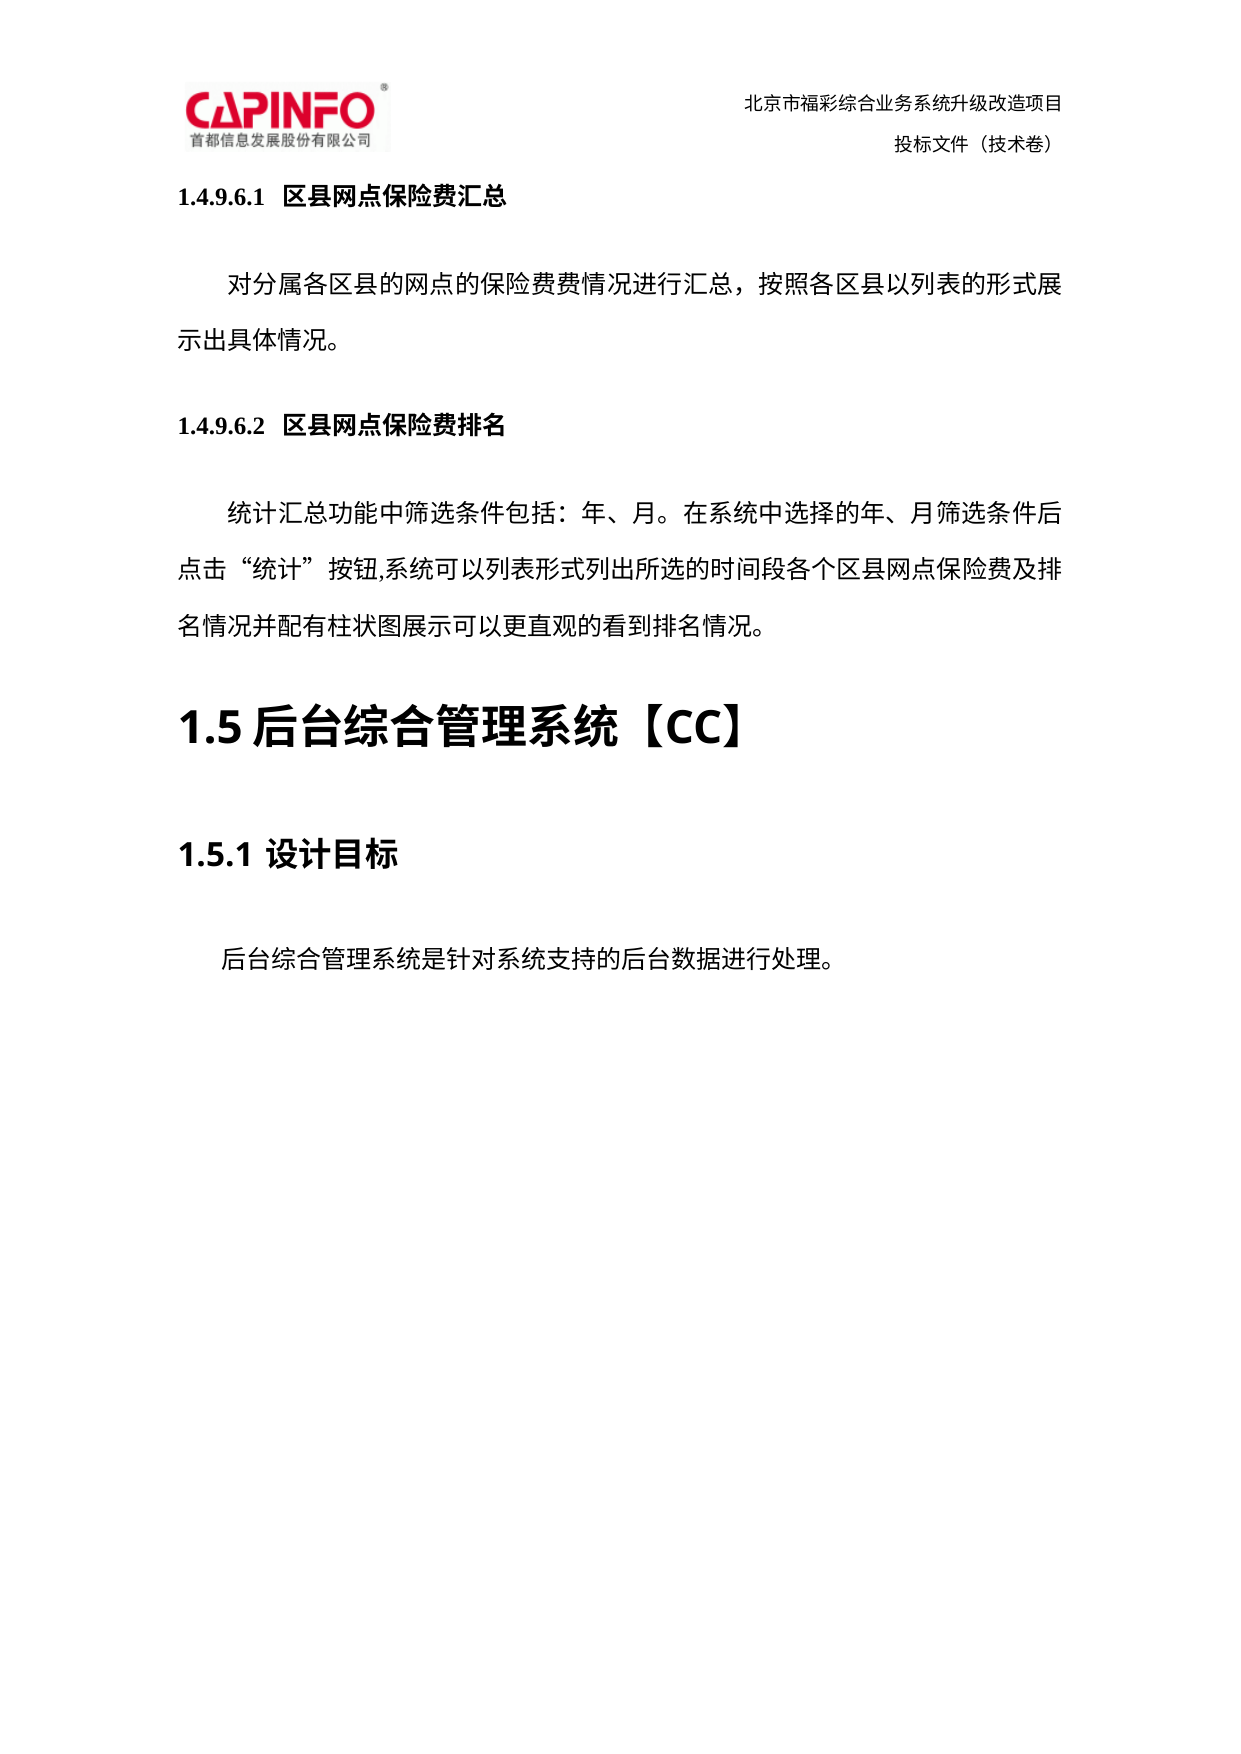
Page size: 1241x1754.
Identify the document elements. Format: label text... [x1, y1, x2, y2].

subtitle 区县网点保险费排名 [177, 405, 1063, 442]
text 后台综合管理系统是针对系统支持的后台数据进行处理。 [177, 943, 1063, 981]
subtitle 区县网点保险费汇总 [177, 176, 1063, 213]
text 对分属各区县的网点的保险费费情况进行汇总，按照各区县以列表的形式展示出具体情况。 [177, 264, 1063, 358]
list 统计汇总功能中筛选条件包括：年、月。在系统中选择的年、月筛选条件后点击“统计”按钮,系统可以列表形式列出所选的时间段各个区县网点保险费及排名情况并配有柱状图展示可以更直观的看到排名情况。 [177, 493, 1063, 643]
subtitle 后台综合管理系统【CC】 [177, 690, 1063, 757]
subtitle 设计目标 [177, 819, 1063, 894]
